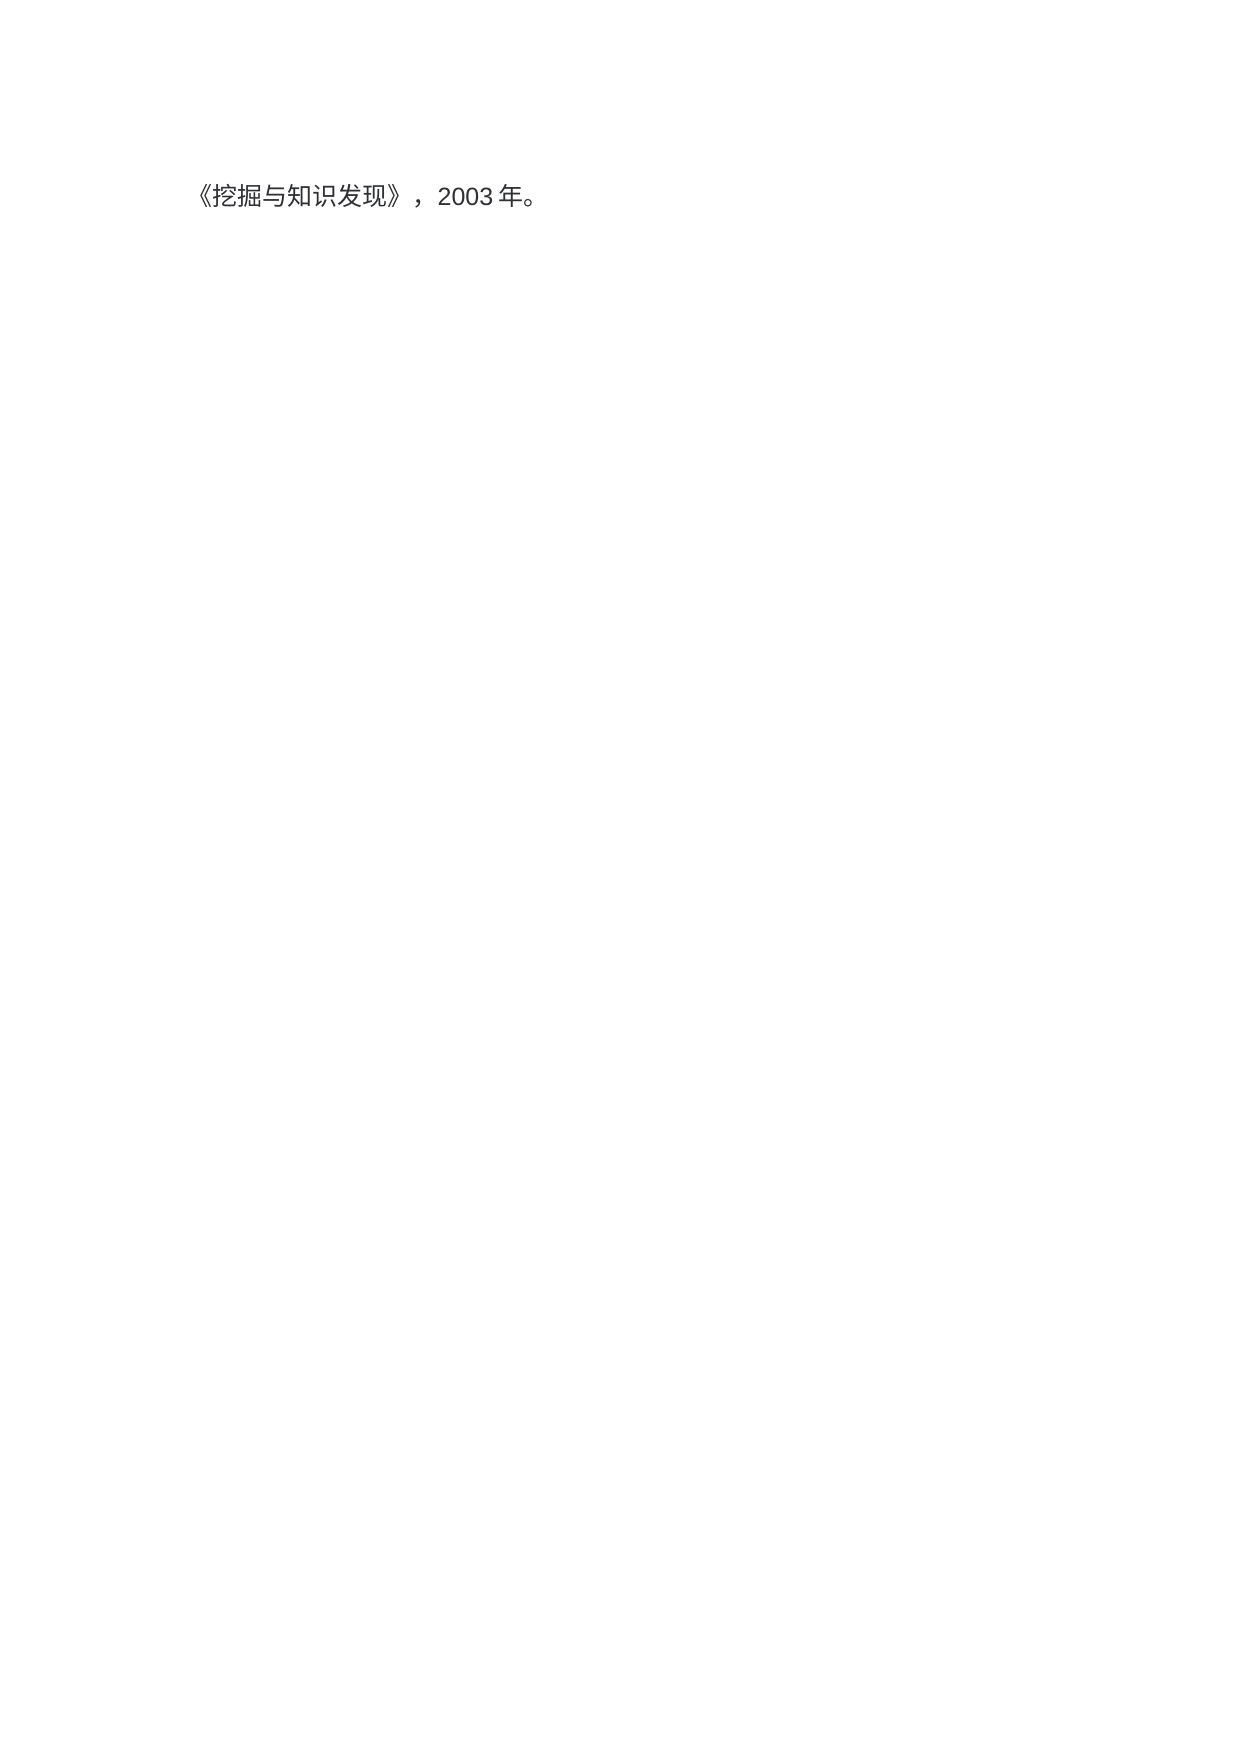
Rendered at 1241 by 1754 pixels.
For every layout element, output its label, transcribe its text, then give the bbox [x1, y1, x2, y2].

text 《挖掘与知识发现》，2003年。 [187, 162, 1053, 227]
